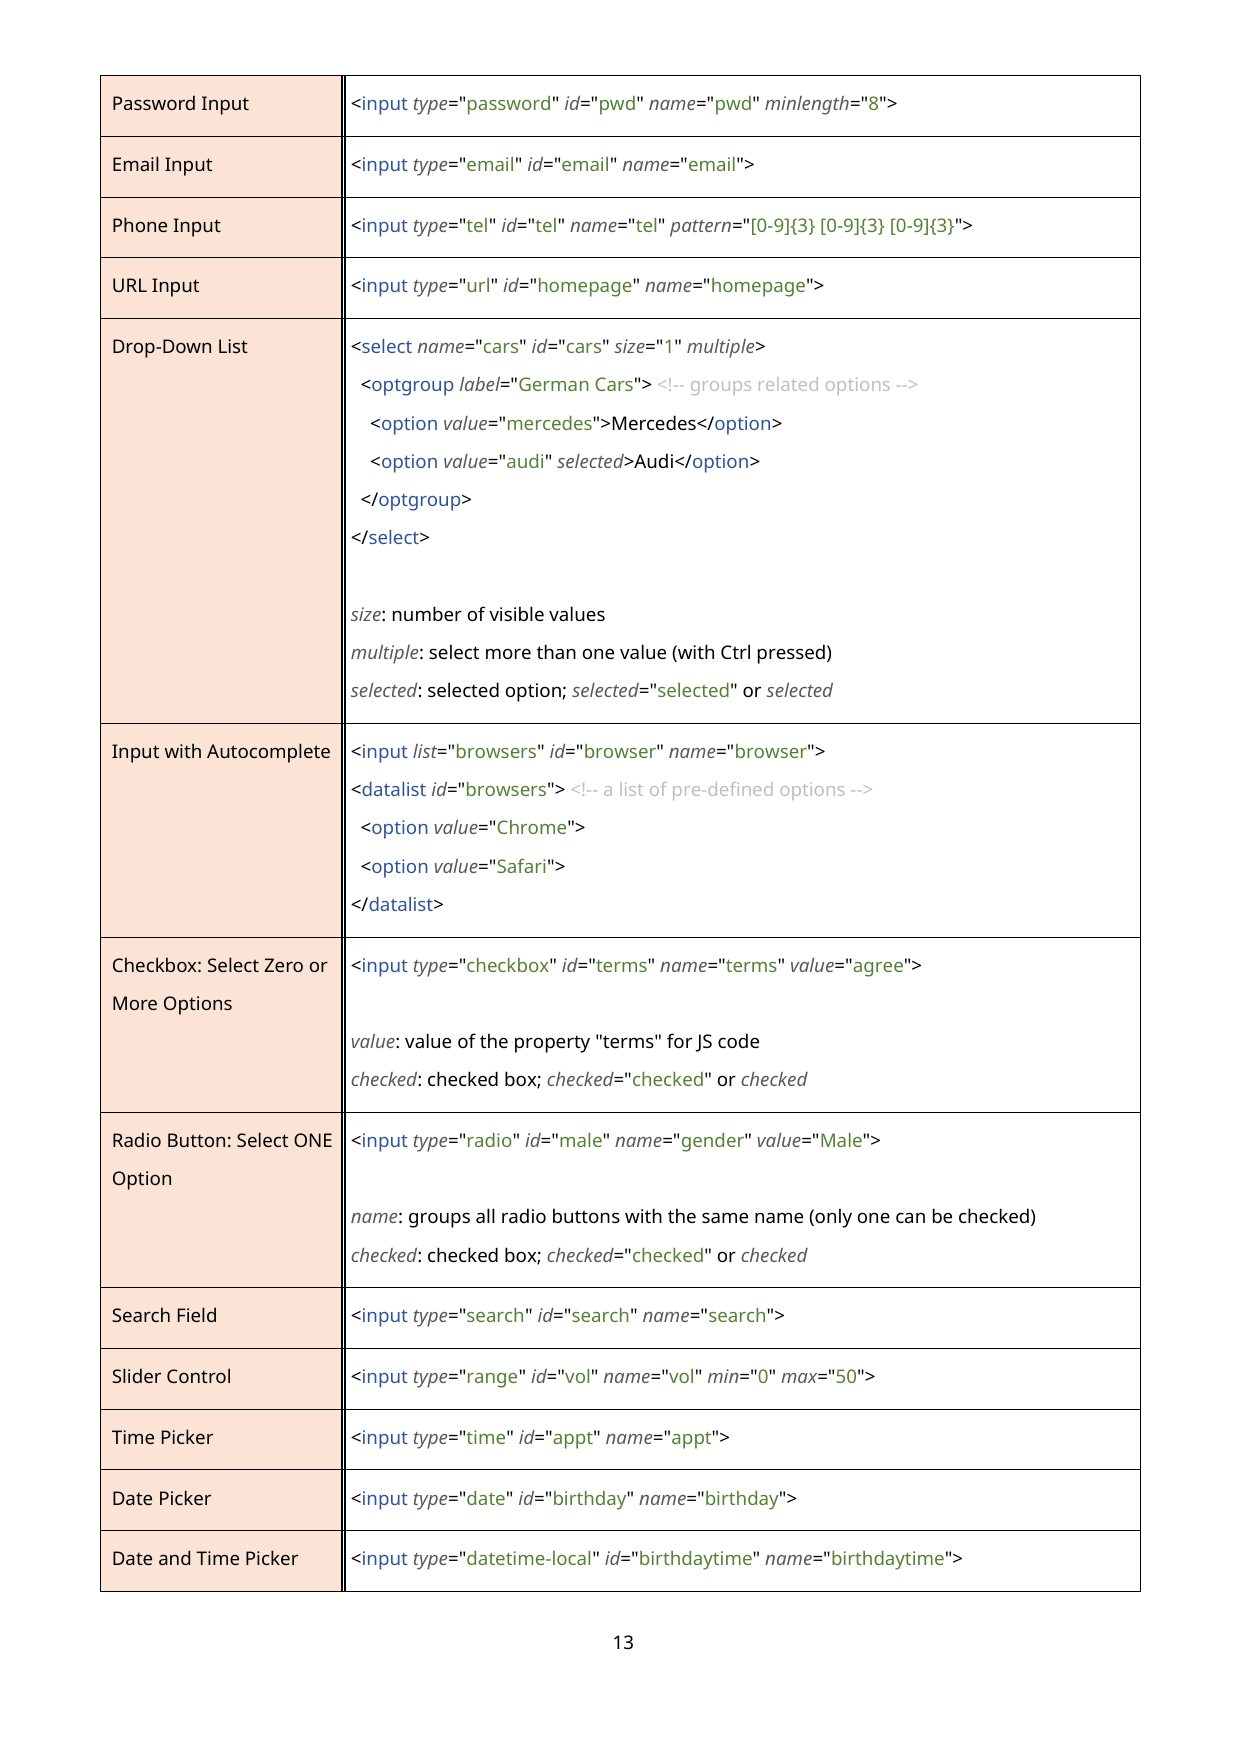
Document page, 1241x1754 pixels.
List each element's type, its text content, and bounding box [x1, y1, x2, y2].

table_cell <input type="url" id="homepage" name="homepage"> [346, 258, 1140, 318]
table_cell <input type="checkbox" id="terms" name="terms" value="agree"> value: value of the property "terms" for JS code checked: checked box; checked="checked" or checked [346, 938, 1140, 1112]
table_cell <input type="search" id="search" name="search"> [346, 1288, 1140, 1348]
table_cell <input list="browsers" id="browser" name="browser"> <datalist id="browsers"> <!-- a list of pre-defined options --> <option value="Chrome"> <option value="Safari"> </datalist> [346, 724, 1140, 936]
table_cell Input with Autocomplete [101, 724, 341, 936]
table_cell Checkbox: Select Zero or More Options [101, 938, 341, 1112]
table_cell Radio Button: Select ONE Option [101, 1113, 341, 1287]
table_cell Time Picker [101, 1410, 341, 1469]
table_cell <input type="password" id="pwd" name="pwd" minlength="8"> [346, 76, 1140, 136]
table_cell Search Field [101, 1288, 341, 1348]
table_cell Drop-Down List [101, 319, 341, 723]
table_cell Phone Input [101, 198, 341, 257]
table_cell Slider Control [101, 1349, 341, 1409]
table_cell Password Input [101, 76, 341, 136]
table_cell <input type="datetime-local" id="birthdaytime" name="birthdaytime"> [346, 1531, 1140, 1591]
table_cell <input type="radio" id="male" name="gender" value="Male"> name: groups all radio buttons with the same name (only one can be checked) checked: checked box; checked="checked" or checked [346, 1113, 1140, 1287]
table_cell <input type="range" id="vol" name="vol" min="0" max="50"> [346, 1349, 1140, 1409]
table_cell <input type="tel" id="tel" name="tel" pattern="[0-9]{3} [0-9]{3} [0-9]{3}"> [346, 198, 1140, 257]
table_cell <input type="time" id="appt" name="appt"> [346, 1410, 1140, 1469]
table_cell URL Input [101, 258, 341, 318]
table_cell Email Input [101, 137, 341, 196]
table_cell <input type="email" id="email" name="email"> [346, 137, 1140, 196]
table_cell Date Picker [101, 1470, 341, 1530]
table_cell Date and Time Picker [101, 1531, 341, 1591]
table_cell <input type="date" id="birthday" name="birthday"> [346, 1470, 1140, 1530]
